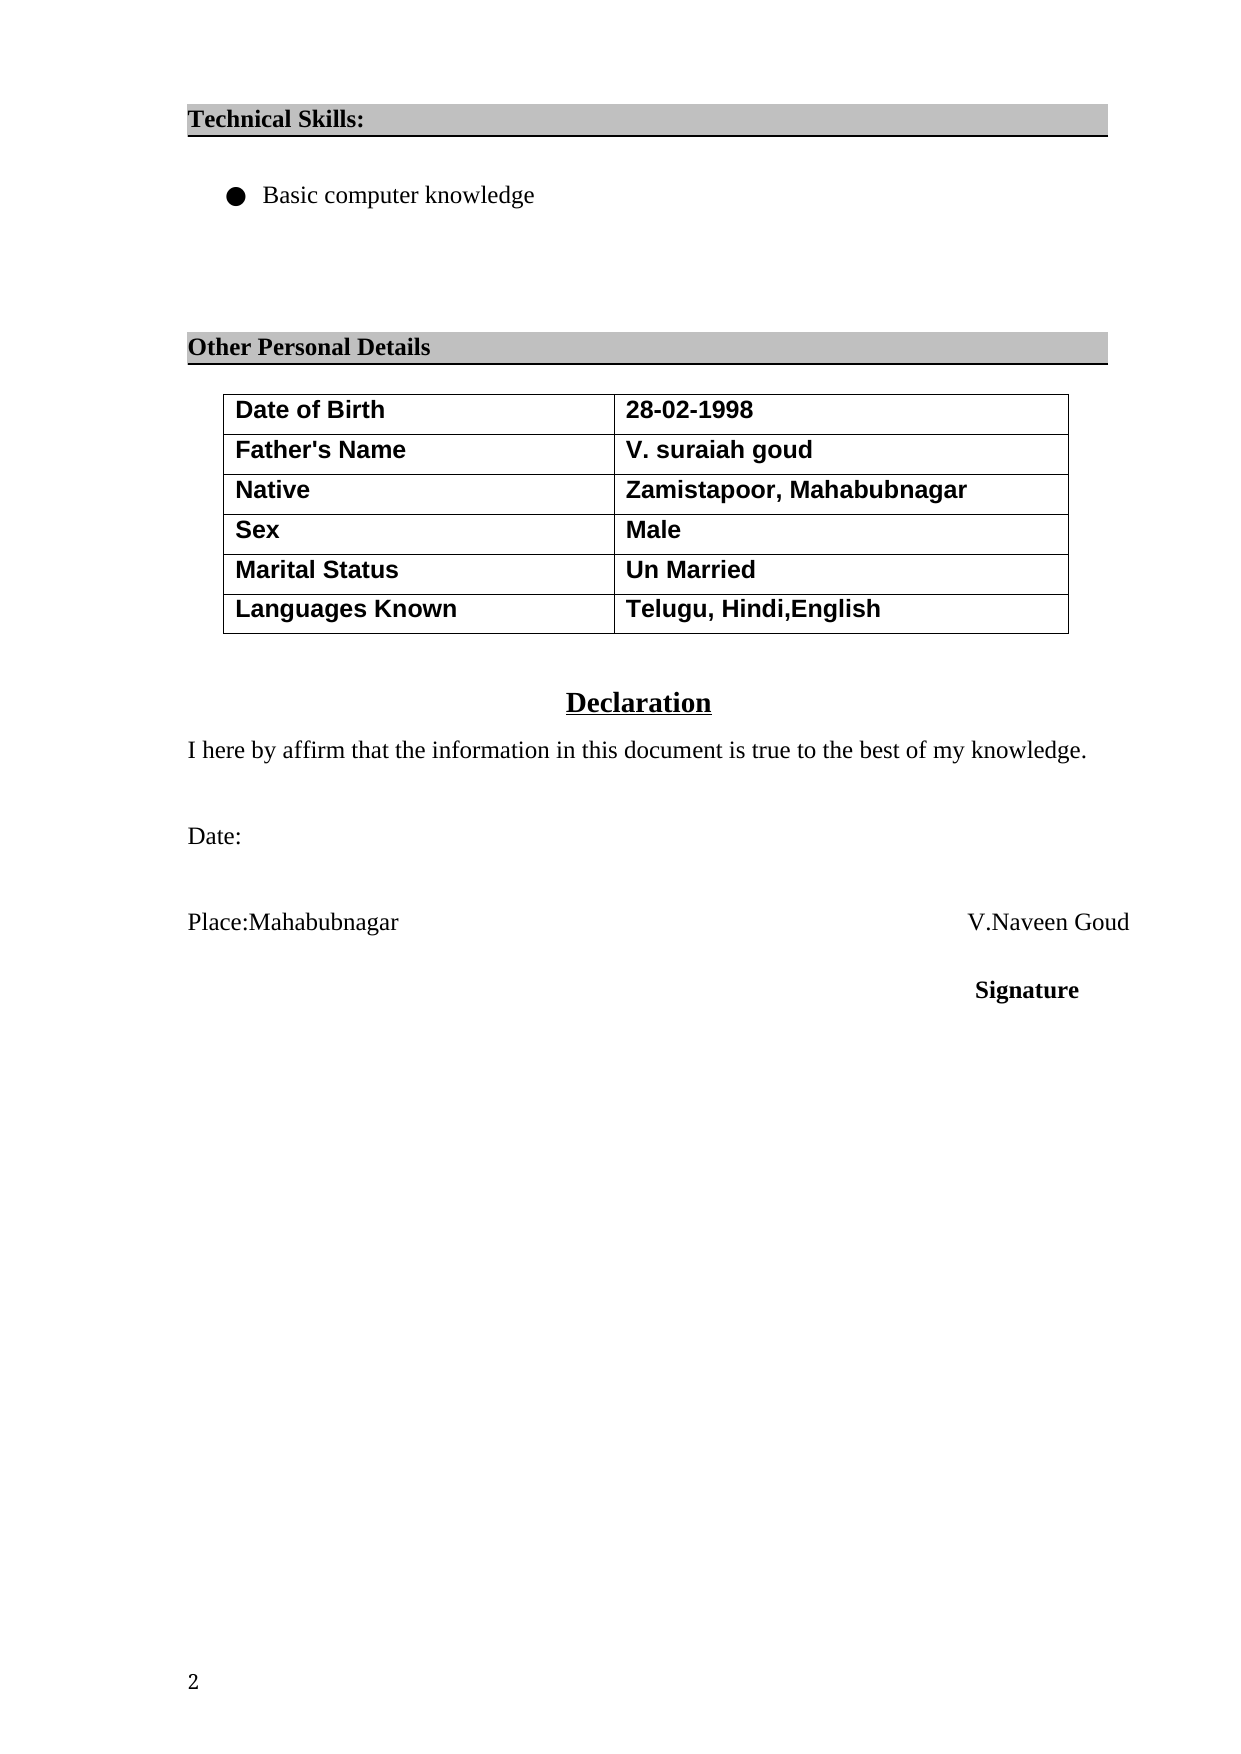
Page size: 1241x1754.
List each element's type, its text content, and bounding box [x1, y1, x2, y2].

table_cell V. suraiah goud [615, 435, 1068, 474]
table_cell Native [224, 475, 614, 514]
table_cell Marital Status [224, 555, 614, 593]
table_cell Un Married [615, 555, 1068, 593]
table_cell Languages Known [224, 595, 614, 633]
list Basic computer knowledge [225, 166, 1108, 217]
text Place:Mahabubnagar V.Naveen Goud [187, 907, 1164, 936]
table_header Date of Birth [224, 395, 614, 434]
text Technical Skills: [187, 104, 1108, 137]
text I here by affirm that the information in this document is true to the best of my knowledge. [187, 735, 1089, 764]
text Other Personal Details [187, 332, 1108, 365]
table_cell Sex [224, 515, 614, 553]
text Date: [187, 821, 1089, 850]
text Declaration [187, 685, 1089, 718]
table_header 28-02-1998 [615, 395, 1068, 434]
text Signature [787, 976, 1164, 1004]
table_cell Telugu, Hindi,English [615, 595, 1068, 633]
table_cell Zamistapoor, Mahabubnagar [615, 475, 1068, 514]
table_cell Male [615, 515, 1068, 553]
table_cell Father's Name [224, 435, 614, 474]
